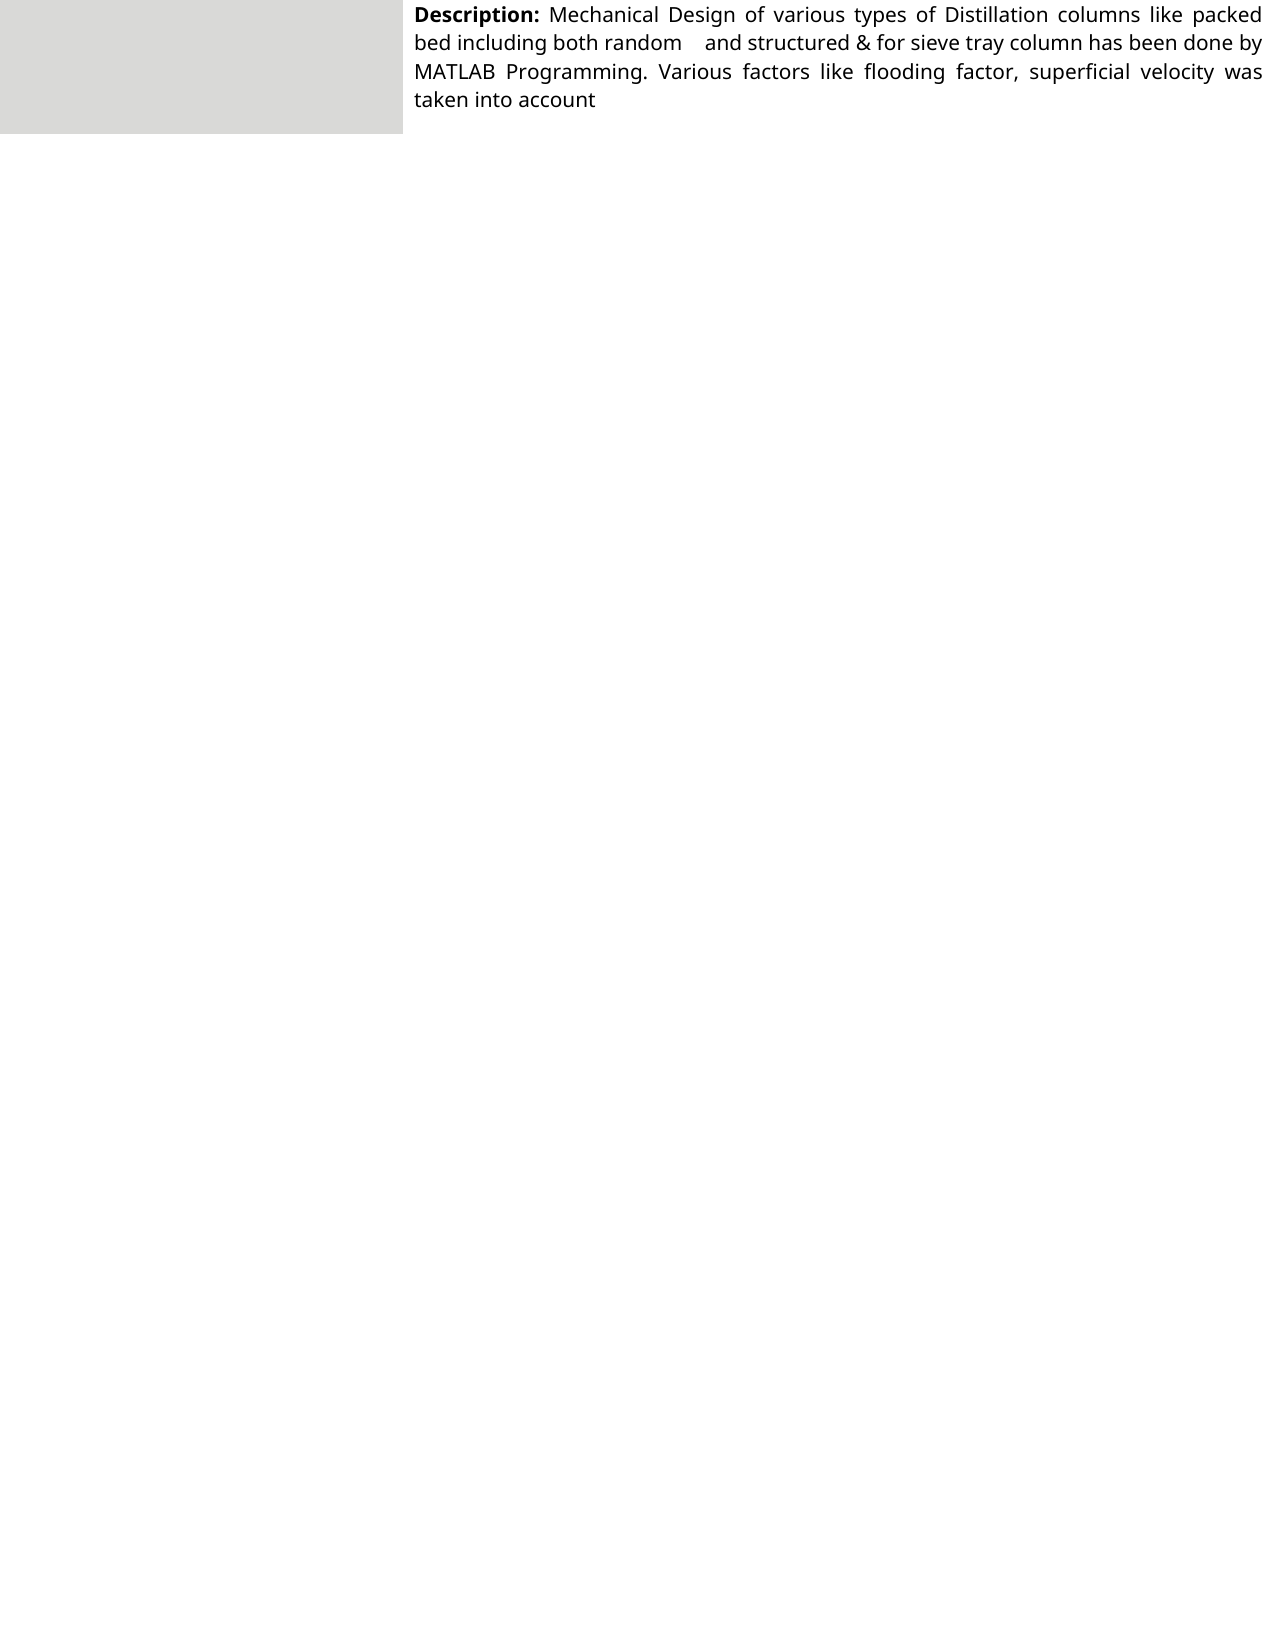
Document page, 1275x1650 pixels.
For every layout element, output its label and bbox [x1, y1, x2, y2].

table_cell [0, 0, 403, 134]
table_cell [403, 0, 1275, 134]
